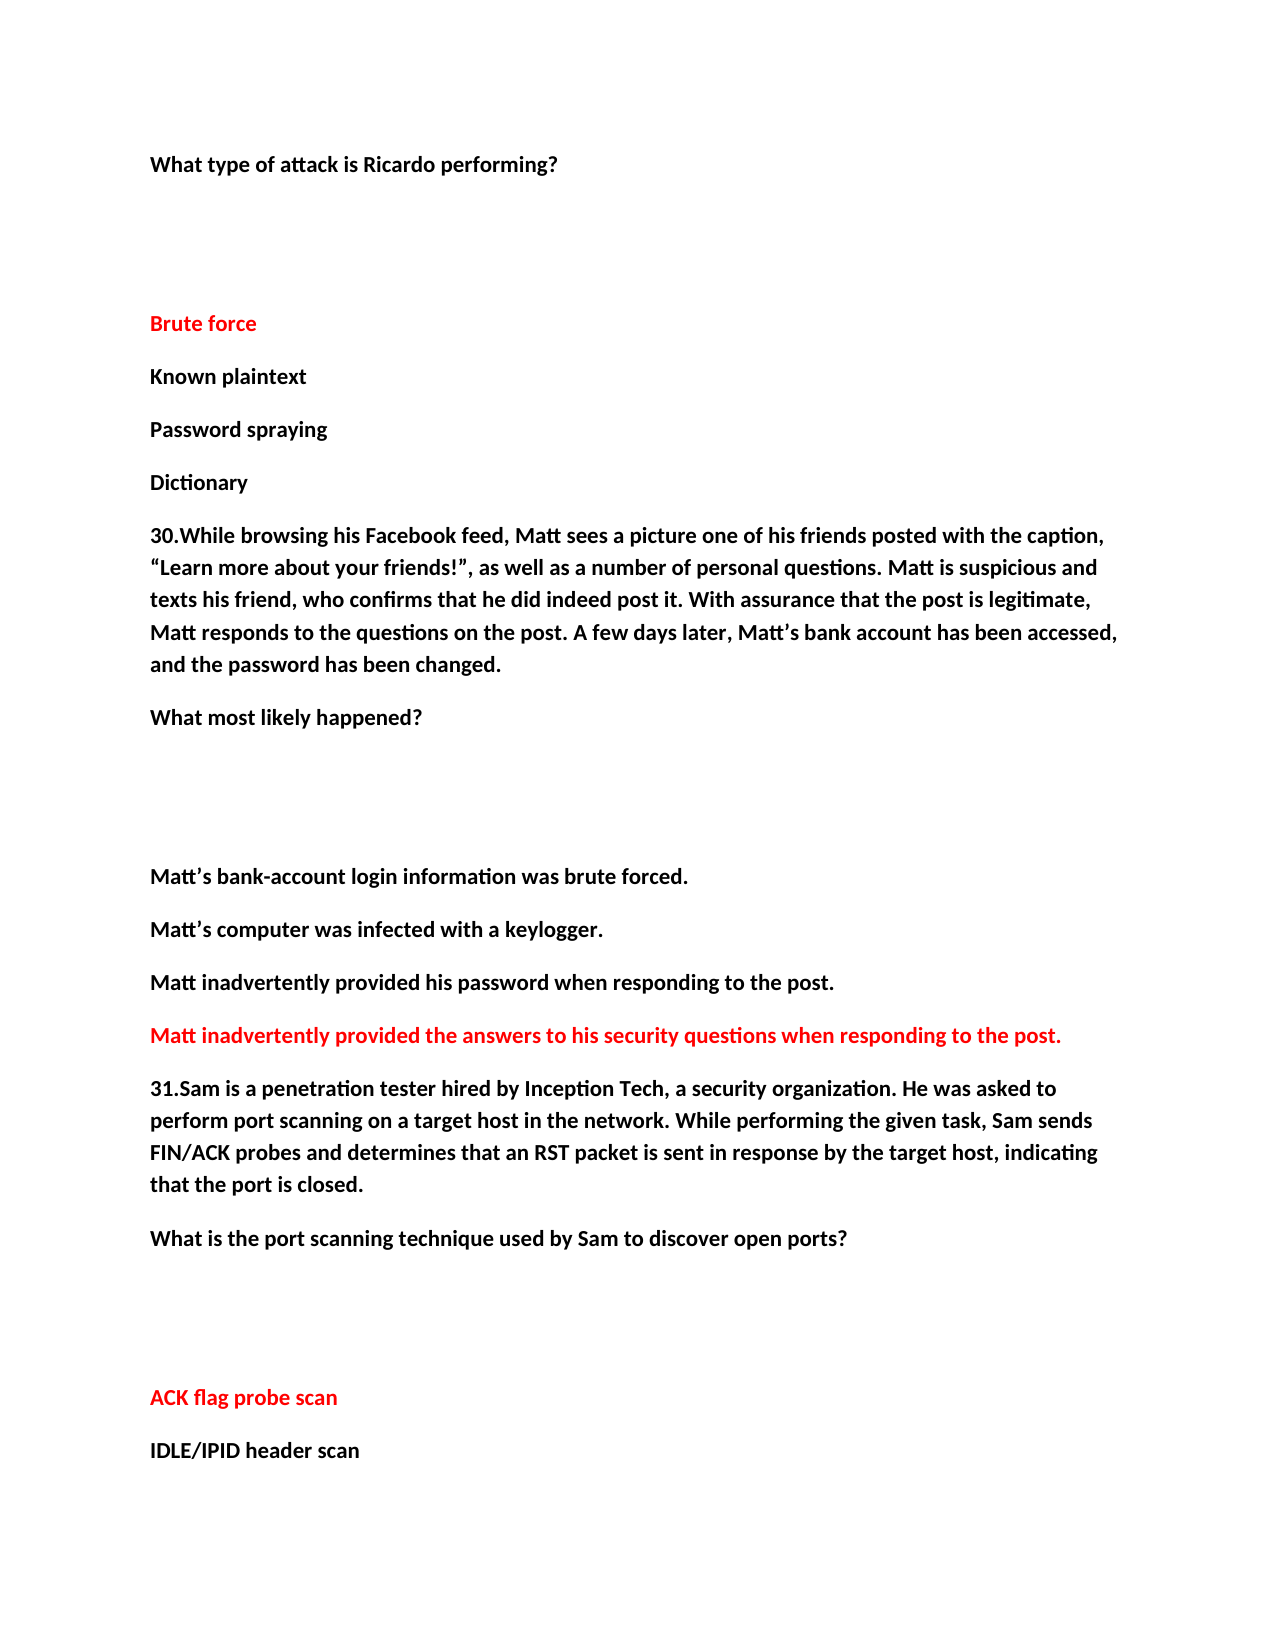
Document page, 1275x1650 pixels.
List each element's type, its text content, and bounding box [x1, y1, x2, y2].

text Matt’s bank-account login information was brute forced. [150, 862, 1125, 890]
text Password spraying [150, 415, 1125, 443]
text Matt’s computer was infected with a keylogger. [150, 915, 1125, 943]
text Matt inadvertently provided his password when responding to the post. [150, 968, 1125, 996]
text Matt inadvertently provided the answers to his security questions when responding to the post. [150, 1021, 1125, 1049]
text 30.While browsing his Facebook feed, Matt sees a picture one of his friends posted with the caption, “Learn more about your friends!”, as well as a number of personal questions. Matt is suspicious and texts his friend, who confirms that he did indeed post it. With assurance that the post is legitimate, Matt responds to the questions on the post. A few days later, Matt’s bank account has been accessed, and the password has been changed. [150, 521, 1125, 678]
text IDLE/IPID header scan [150, 1436, 1125, 1464]
text What most likely happened? [150, 703, 1125, 731]
text ACK flag probe scan [150, 1383, 1125, 1411]
text Dictionary [150, 468, 1125, 496]
text What type of attack is Ricardo performing? [150, 150, 1125, 178]
text Known plaintext [150, 362, 1125, 390]
text Brute force [150, 309, 1125, 337]
text What is the port scanning technique used by Sam to discover open ports? [150, 1224, 1125, 1252]
text 31.Sam is a penetration tester hired by Inception Tech, a security organization. He was asked to perform port scanning on a target host in the network. While performing the given task, Sam sends FIN/ACK probes and determines that an RST packet is sent in response by the target host, indicating that the port is closed. [150, 1074, 1125, 1199]
